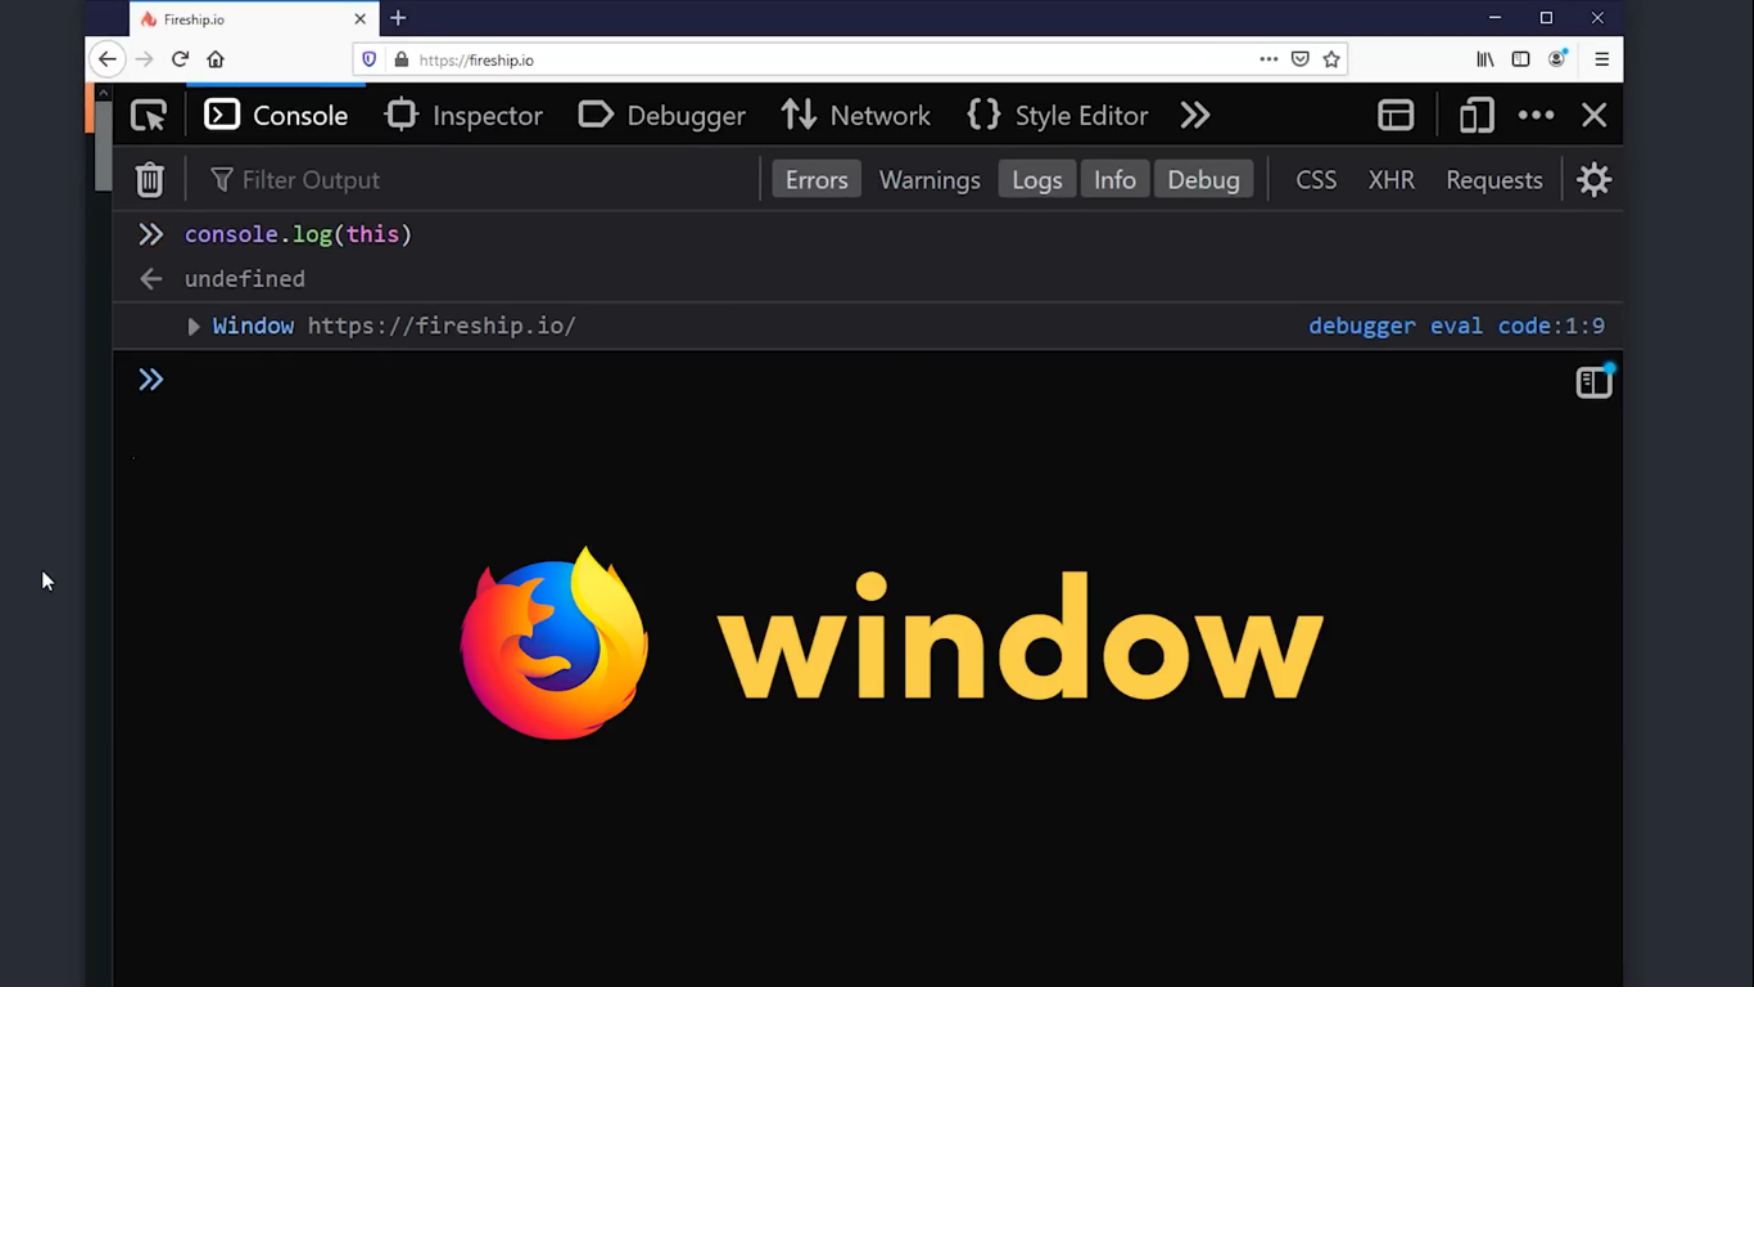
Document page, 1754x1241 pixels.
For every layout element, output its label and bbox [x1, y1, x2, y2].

picture [0, 0, 1754, 987]
